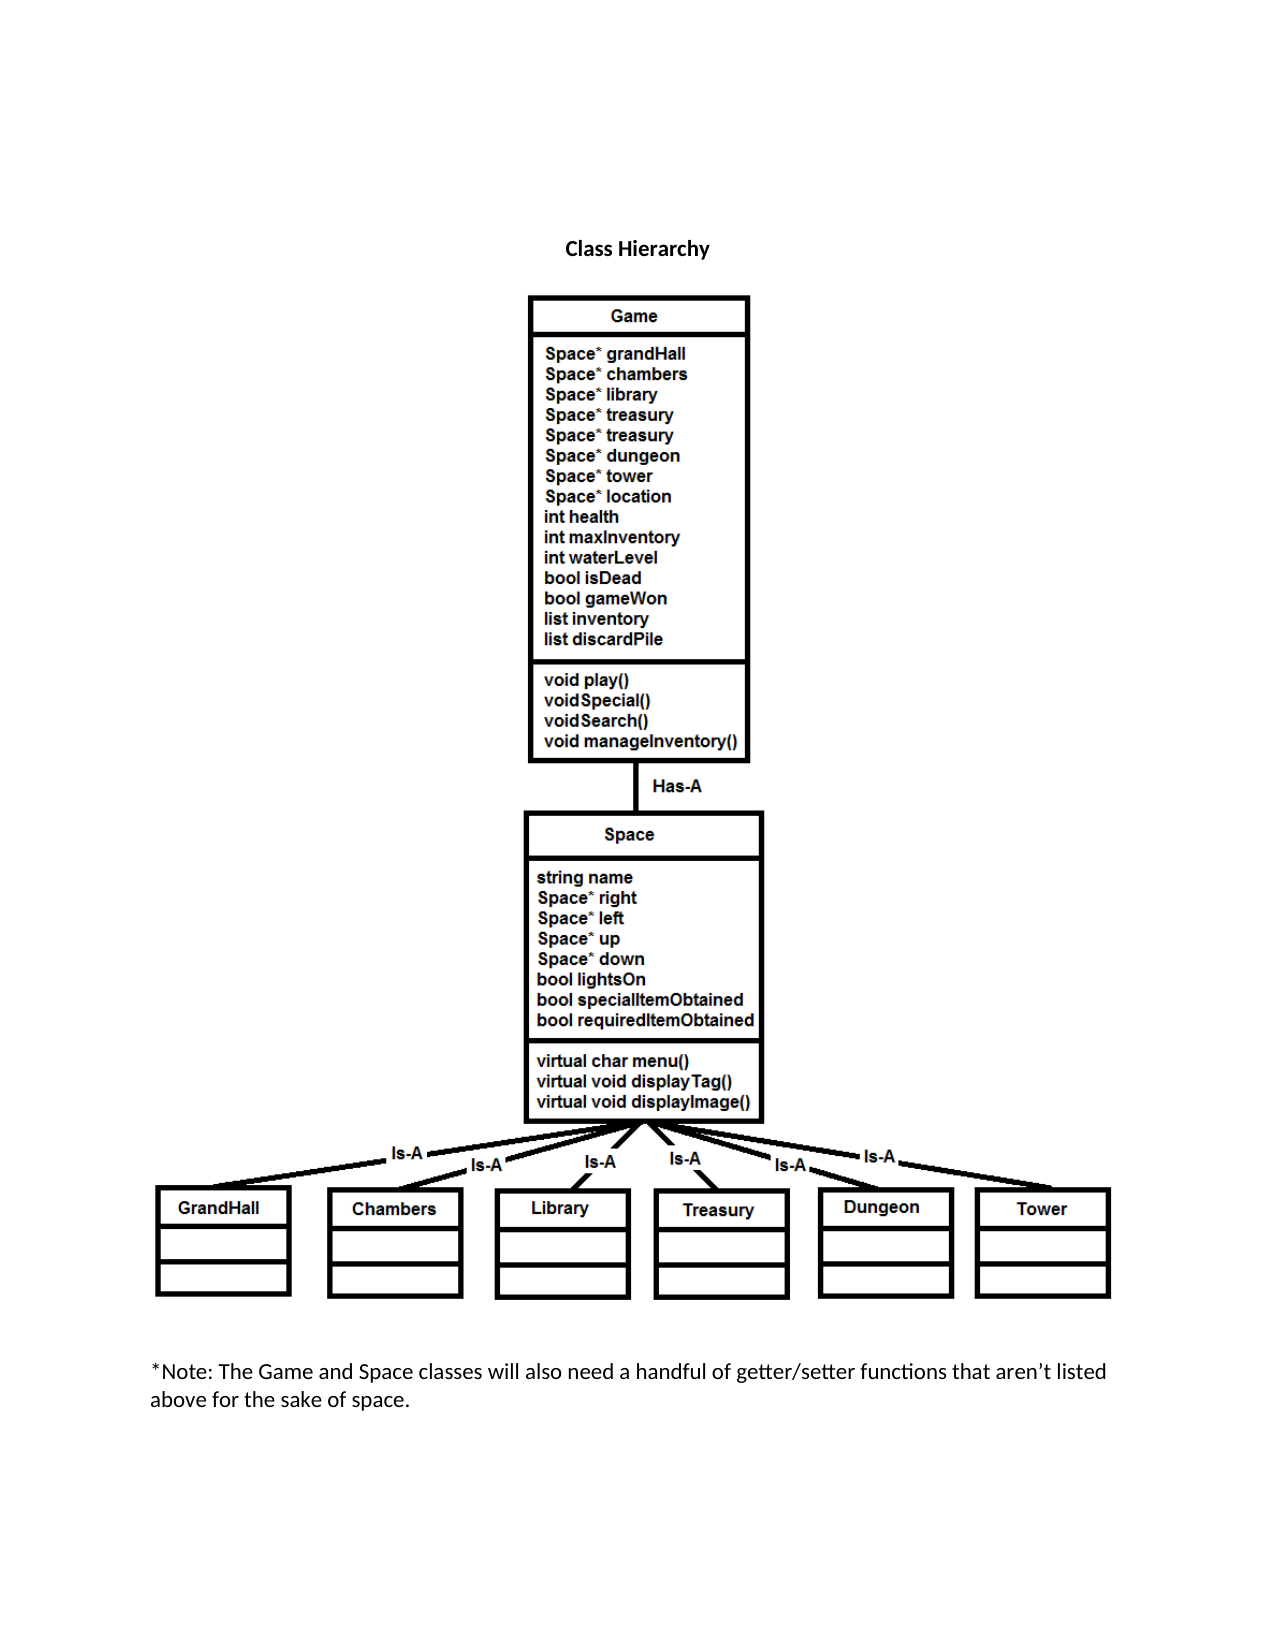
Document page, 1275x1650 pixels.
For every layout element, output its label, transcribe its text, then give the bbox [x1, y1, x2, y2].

text *Note: The Game and Space classes will also need a handful of getter/setter functions that aren’t listed above for the sake of space. [150, 1357, 1125, 1413]
text Class Hierarchy [150, 234, 1125, 262]
picture [150, 290, 1124, 1301]
